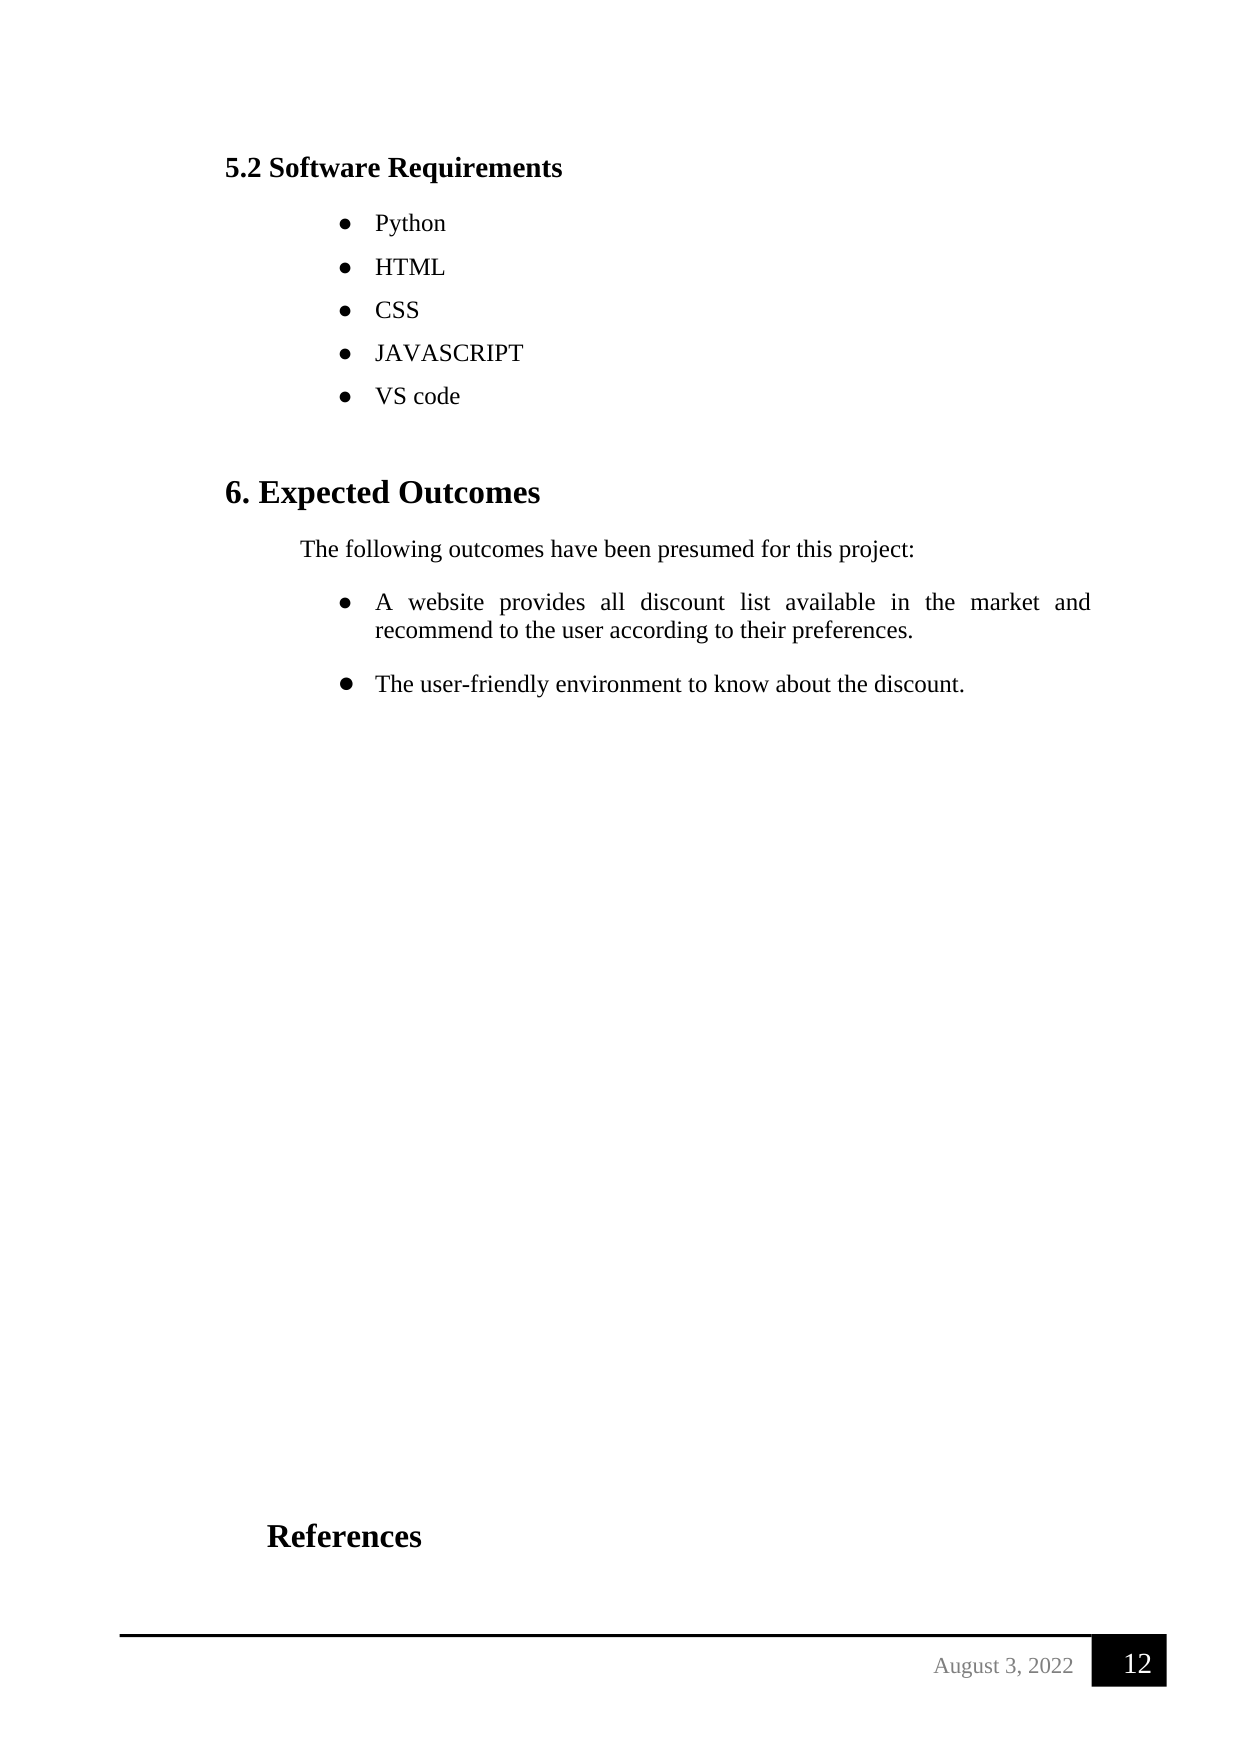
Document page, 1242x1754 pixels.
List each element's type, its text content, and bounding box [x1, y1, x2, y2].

list The user-friendly environment to know about the discount. [337, 666, 1092, 699]
list HTML [337, 252, 1092, 280]
text The following outcomes have been presumed for this project: [300, 534, 1092, 562]
list A website provides all discount list available in the market and recommend to the user according to their preferences. [337, 587, 1092, 644]
text References [225, 1516, 1092, 1554]
list JAVASCRIPT [337, 338, 1092, 367]
list CSS [337, 295, 1092, 323]
list Python [337, 208, 1092, 237]
text 6. Expected Outcomes [225, 472, 1092, 511]
list VS code [337, 381, 1092, 410]
text 5.2 Software Requirements [225, 150, 1092, 183]
